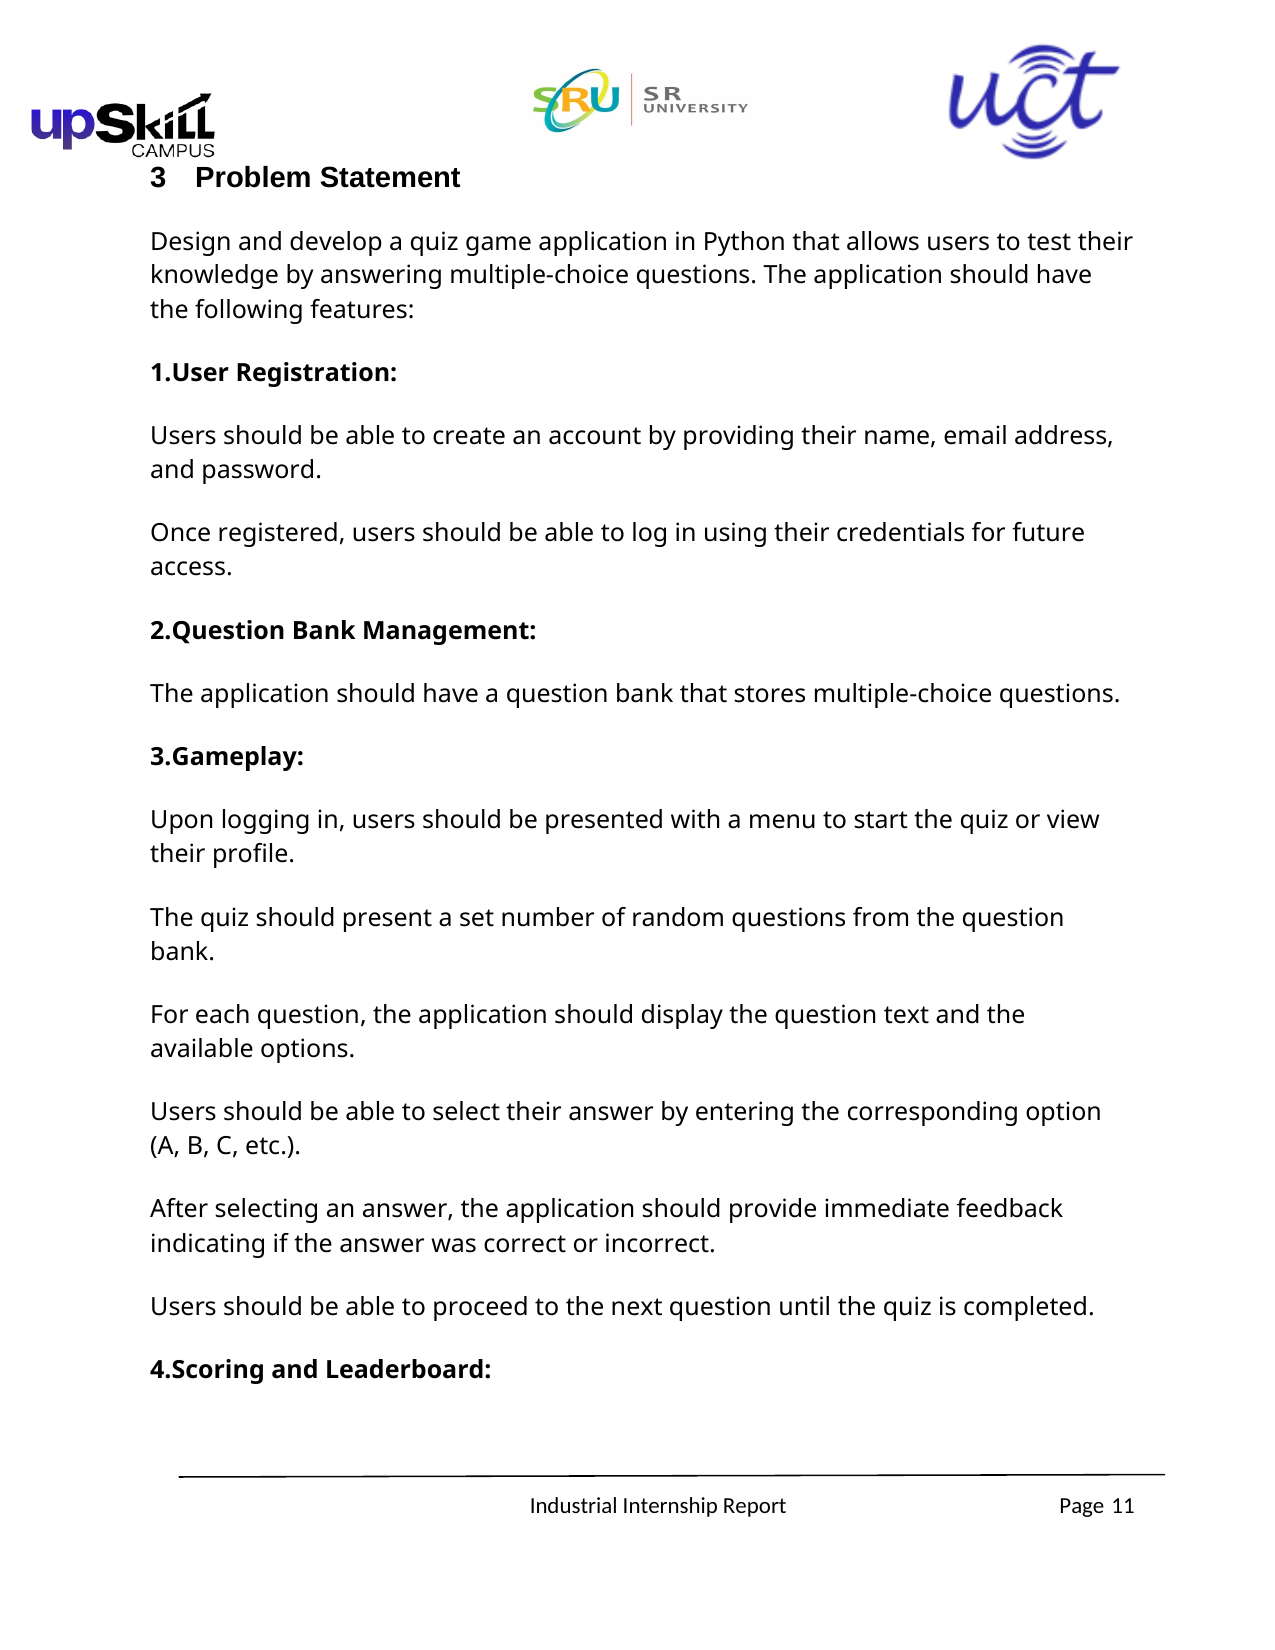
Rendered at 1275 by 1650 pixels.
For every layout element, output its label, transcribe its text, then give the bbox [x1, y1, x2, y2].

text Users should be able to create an account by providing their name, email address, and password. [150, 418, 1134, 486]
text Once registered, users should be able to log in using their credentials for future access. [150, 515, 1134, 583]
picture [946, 35, 1125, 161]
text The quiz should present a set number of random questions from the question bank. [150, 899, 1134, 967]
text 4.Scoring and Leaderboard: [150, 1352, 1134, 1386]
text 2.Question Bank Management: [150, 612, 1134, 646]
picture [465, 28, 810, 161]
text 3.Gameplay: [150, 739, 1134, 773]
text Users should be able to proceed to the next question until the quiz is completed. [150, 1288, 1134, 1322]
text 1.User Registration: [150, 354, 1134, 388]
text The application should have a question bank that stores multiple-choice questions. [150, 676, 1134, 709]
picture [0, 80, 246, 161]
text Design and develop a quiz game application in Python that allows users to test their knowledge by answering multiple-choice questions. The application should have the following features: [150, 223, 1134, 325]
text For each question, the application should display the question text and the available options. [150, 997, 1134, 1065]
text Users should be able to select their answer by entering the corresponding option (A, B, C, etc.). [150, 1094, 1134, 1162]
text After selecting an answer, the application should provide immediate feedback indicating if the answer was correct or incorrect. [150, 1191, 1134, 1259]
subtitle Problem Statement [150, 160, 1134, 194]
text Upon logging in, users should be presented with a menu to start the quiz or view their profile. [150, 802, 1134, 870]
